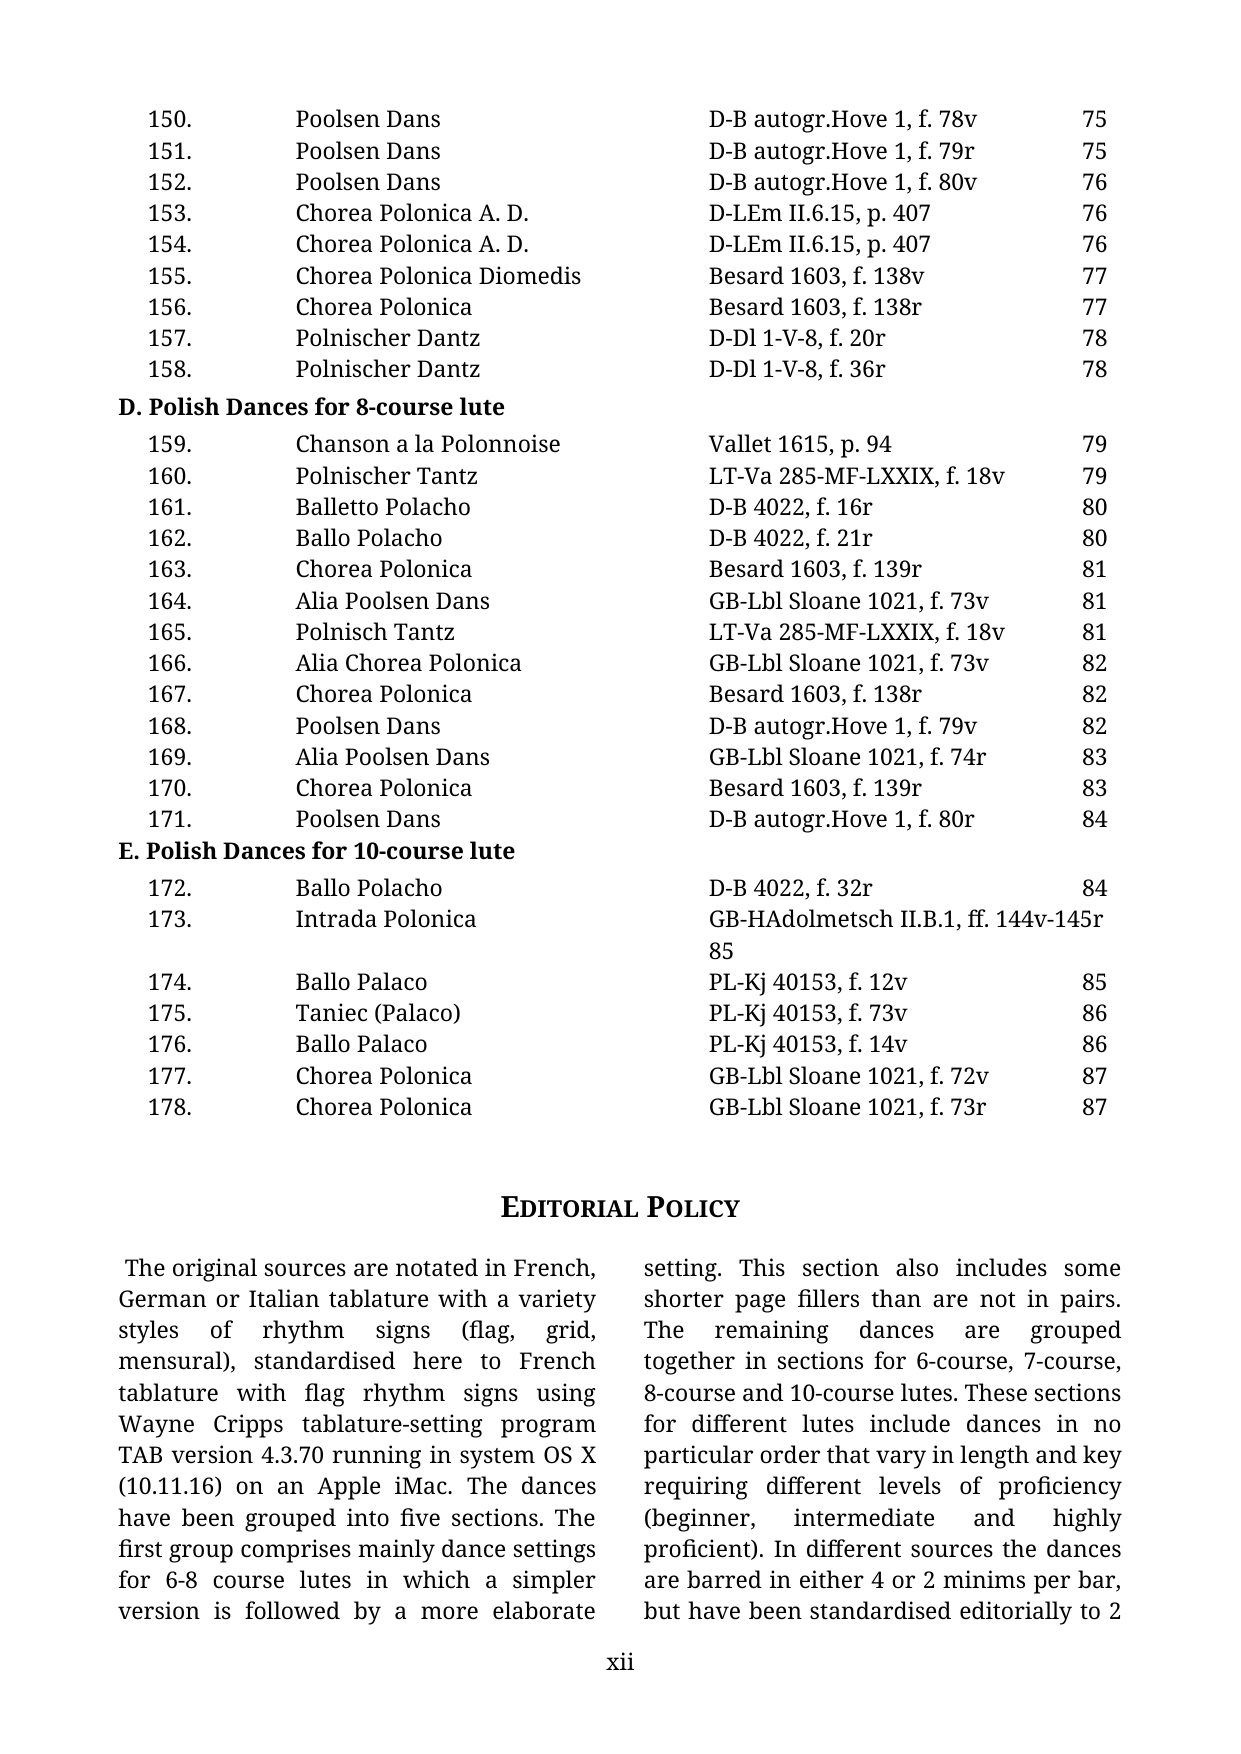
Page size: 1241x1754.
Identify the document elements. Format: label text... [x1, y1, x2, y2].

text 151. Poolsen Dans D-B autogr.Hove 1, f. 79r 75 [148, 134, 1122, 166]
text 157. Polnischer Dantz D-Dl 1-V-8, f. 20r 78 [148, 322, 1122, 353]
text 178. Chorea Polonica GB-Lbl Sloane 1021, f. 73r 87 [148, 1091, 1122, 1122]
text 174. Ballo Palaco PL-Kj 40153, f. 12v 85 [148, 966, 1122, 997]
text 176. Ballo Palaco PL-Kj 40153, f. 14v 86 [148, 1028, 1122, 1059]
text E. Polish Dances for 10-course lute [118, 834, 1122, 866]
text 166. Alia Chorea Polonica GB-Lbl Sloane 1021, f. 73v 82 [148, 647, 1122, 678]
text 164. Alia Poolsen Dans GB-Lbl Sloane 1021, f. 73v 81 [148, 584, 1122, 616]
text 150. Poolsen Dans D-B autogr.Hove 1, f. 78v 75 [148, 103, 1122, 134]
text 167. Chorea Polonica Besard 1603, f. 138r 82 [148, 678, 1122, 709]
text D. Polish Dances for 8-course lute [118, 391, 1122, 422]
text 171. Poolsen Dans D-B autogr.Hove 1, f. 80r 84 [148, 803, 1122, 834]
text 155. Chorea Polonica Diomedis Besard 1603, f. 138v 77 [148, 259, 1122, 291]
text 160. Polnischer Tantz LT-Va 285-MF-LXXIX, f. 18v 79 [148, 459, 1122, 491]
text 169. Alia Poolsen Dans GB-Lbl Sloane 1021, f. 74r 83 [148, 741, 1122, 772]
text 161. Balletto Polacho D-B 4022, f. 16r 80 [148, 491, 1122, 522]
text 153. Chorea Polonica A. D. D-LEm II.6.15, p. 407 76 [148, 197, 1122, 228]
text 163. Chorea Polonica Besard 1603, f. 139r 81 [148, 553, 1122, 584]
text 159. Chanson a la Polonnoise Vallet 1615, p. 94 79 [148, 428, 1122, 459]
text 152. Poolsen Dans D-B autogr.Hove 1, f. 80v 76 [148, 166, 1122, 197]
text 168. Poolsen Dans D-B autogr.Hove 1, f. 79v 82 [148, 709, 1122, 741]
text 154. Chorea Polonica A. D. D-LEm II.6.15, p. 407 76 [148, 228, 1122, 259]
text 172. Ballo Polacho D-B 4022, f. 32r 84 [148, 872, 1122, 903]
text 162. Ballo Polacho D-B 4022, f. 21r 80 [148, 522, 1122, 553]
text 156. Chorea Polonica Besard 1603, f. 138r 77 [148, 291, 1122, 322]
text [118, 1251, 596, 1626]
text 173. Intrada Polonica GB-HAdolmetsch II.B.1, ff. 144v-145r 85 [148, 903, 1122, 966]
text 158. Polnischer Dantz D-Dl 1-V-8, f. 36r 78 [148, 353, 1122, 384]
text 175. Taniec (Palaco) PL-Kj 40153, f. 73v 86 [148, 997, 1122, 1028]
text 165. Polnisch Tantz LT-Va 285-MF-LXXIX, f. 18v 81 [148, 616, 1122, 647]
text 170. Chorea Polonica Besard 1603, f. 139r 83 [148, 772, 1122, 803]
text Editorial Policy [118, 1187, 1122, 1226]
text 177. Chorea Polonica GB-Lbl Sloane 1021, f. 72v 87 [148, 1059, 1122, 1091]
